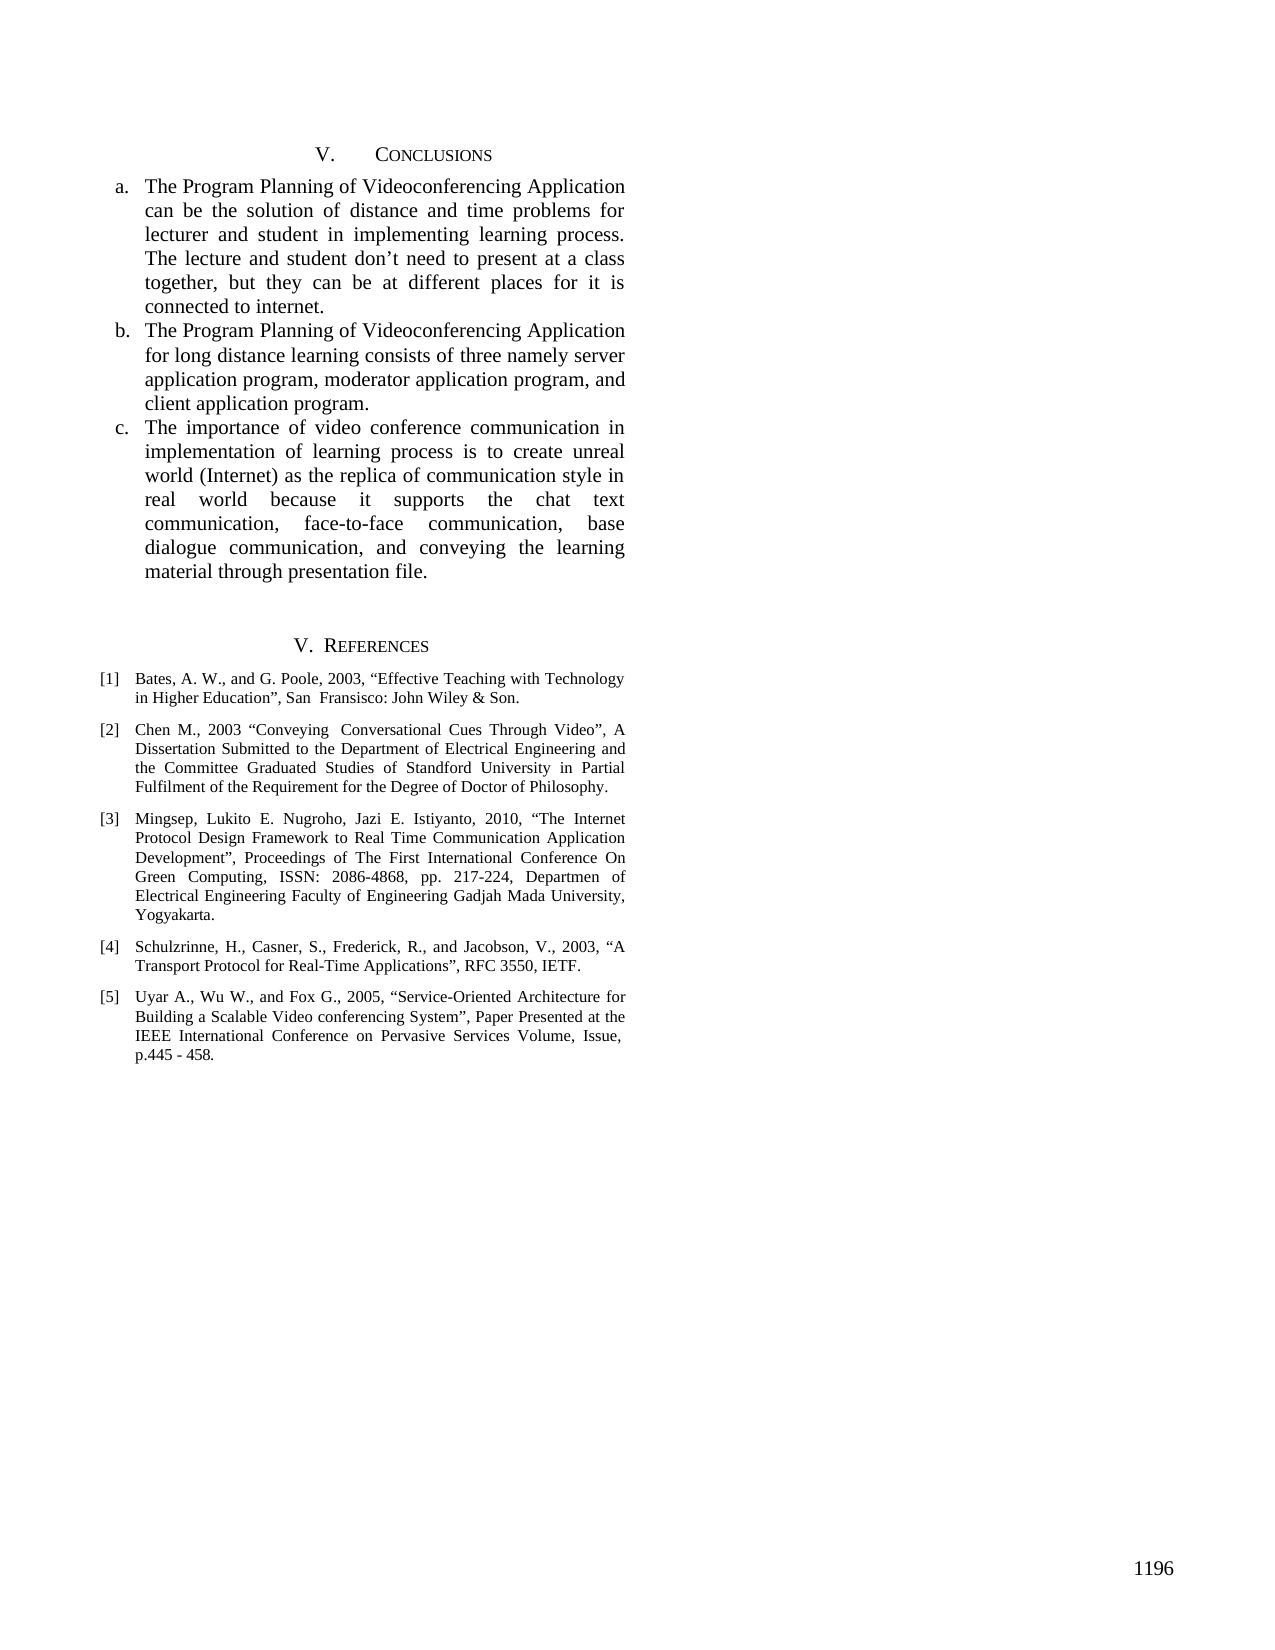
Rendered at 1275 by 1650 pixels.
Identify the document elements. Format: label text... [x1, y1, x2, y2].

text V. References [293, 633, 1200, 657]
text p.445 - 458. [135, 1045, 1200, 1064]
list Conclusions [315, 142, 1200, 166]
list Mingsep, Lukito E. Nugroho, Jazi E. Istiyanto, 2010, “The Internet Protocol Design Framework to Real Time Communication Application Development”, Proceedings of The First International Conference On Green Computing, ISSN: 2086-4868, pp. 217-224, Departmen of Electrical Engineering Faculty of Engineering Gadjah Mada University, Yogyakarta. [100, 809, 626, 924]
list Schulzrinne, H., Casner, S., Frederick, R., and Jacobson, V., 2003, “A Transport Protocol for Real-Time Applications”, RFC 3550, IETF. [100, 937, 626, 975]
list The Program Planning of Videoconferencing Application for long distance learning consists of three namely server application program, moderator application program, and client application program. [115, 318, 625, 415]
list Bates, A. W., and G. Poole, 2003, “Effective Teaching with Technology in Higher Education”, San Fransisco: John Wiley & Son. [100, 669, 626, 707]
list The importance of video conference communication in implementation of learning process is to create unreal world (Internet) as the replica of communication style in real world because it supports the chat text communication, face-to-face communication, base dialogue communication, and conveying the learning material through presentation file. [115, 415, 625, 583]
list Chen M., 2003 “Conveying Conversational Cues Through Video”, A Dissertation Submitted to the Department of Electrical Engineering and the Committee Graduated Studies of Standford University in Partial Fulfilment of the Requirement for the Degree of Doctor of Philosophy. [100, 720, 626, 796]
list Uyar A., Wu W., and Fox G., 2005, “Service-Oriented Architecture for Building a Scalable Video conferencing System”, Paper Presented at the IEEE International Conference on Pervasive Services Volume, Issue, [100, 987, 626, 1045]
list The Program Planning of Videoconferencing Application can be the solution of distance and time problems for lecturer and student in implementing learning process. The lecture and student don’t need to present at a class together, but they can be at different places for it is connected to internet. [115, 174, 625, 318]
